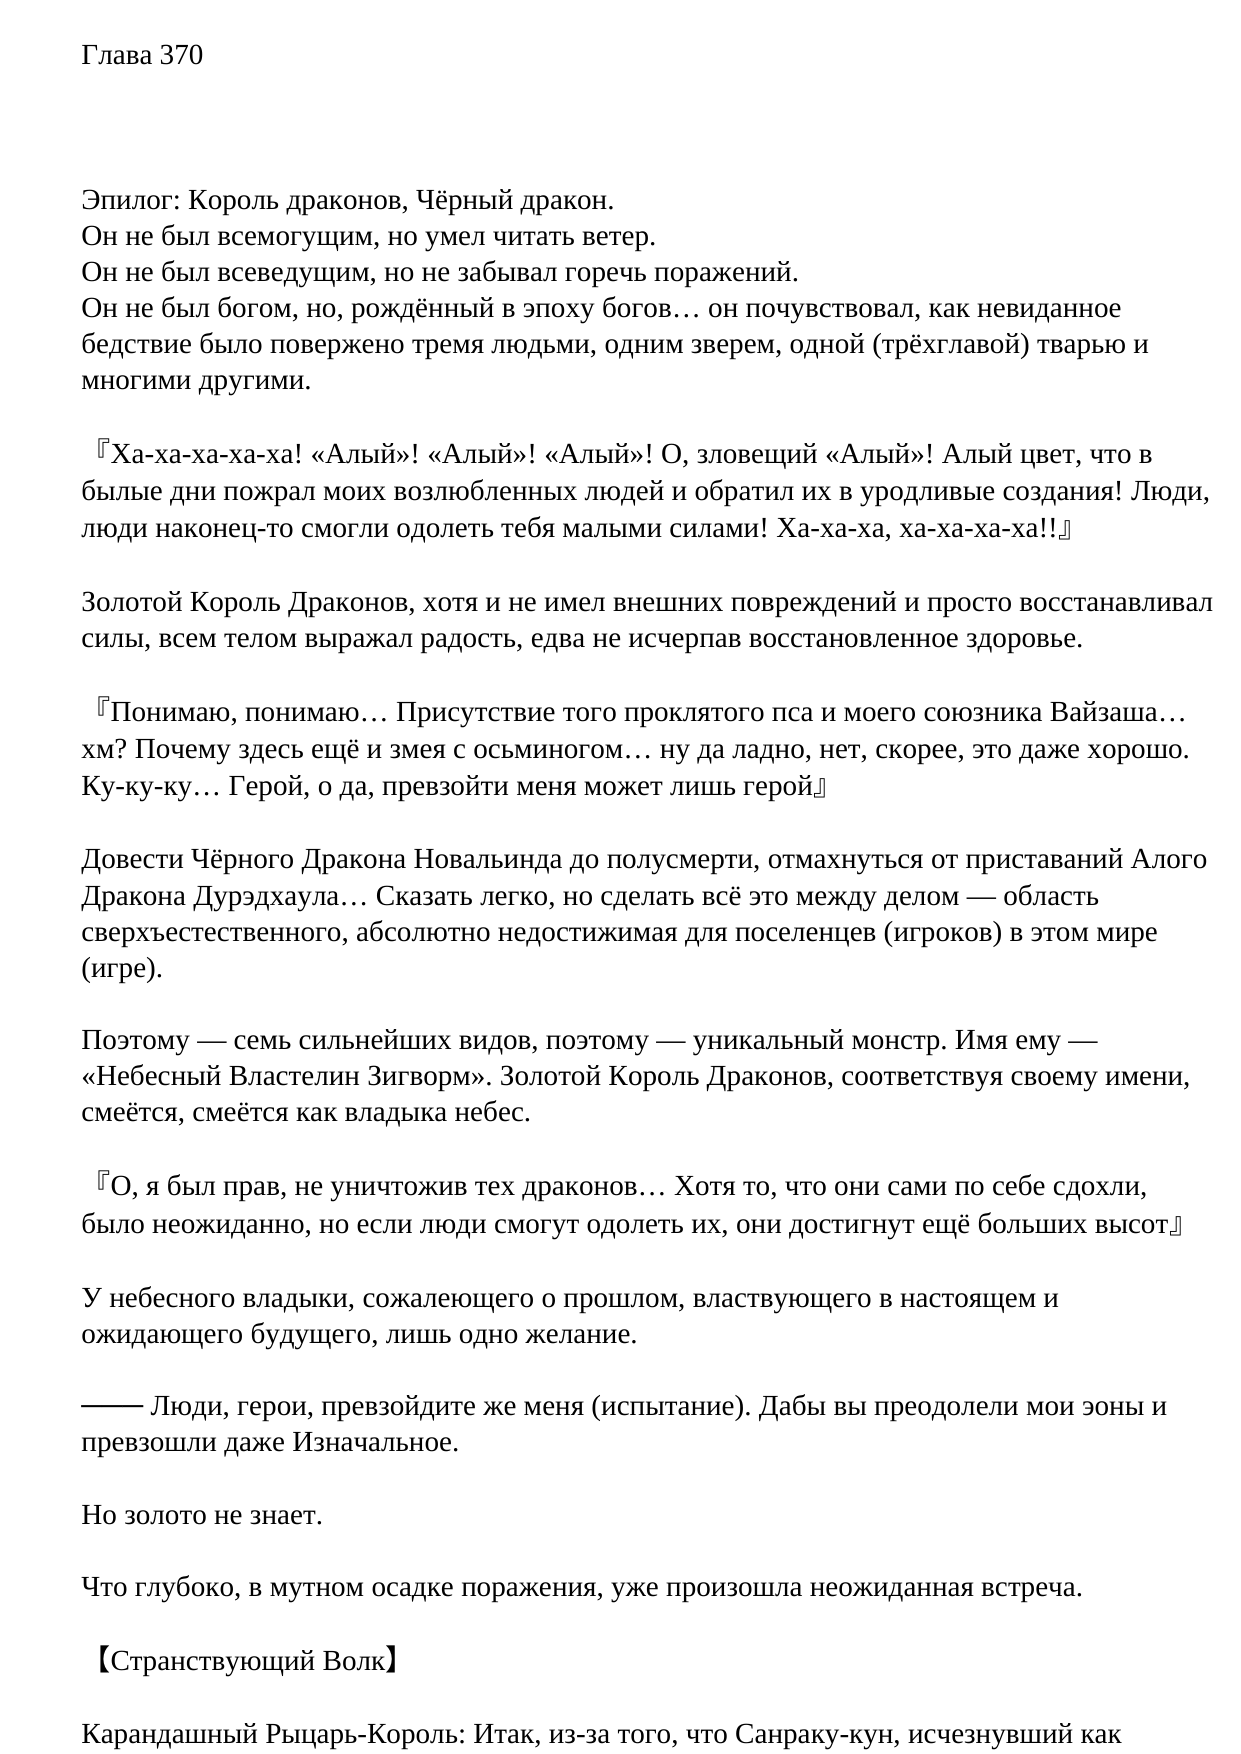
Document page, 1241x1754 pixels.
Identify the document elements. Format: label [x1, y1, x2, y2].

text [81, 37, 1215, 1749]
